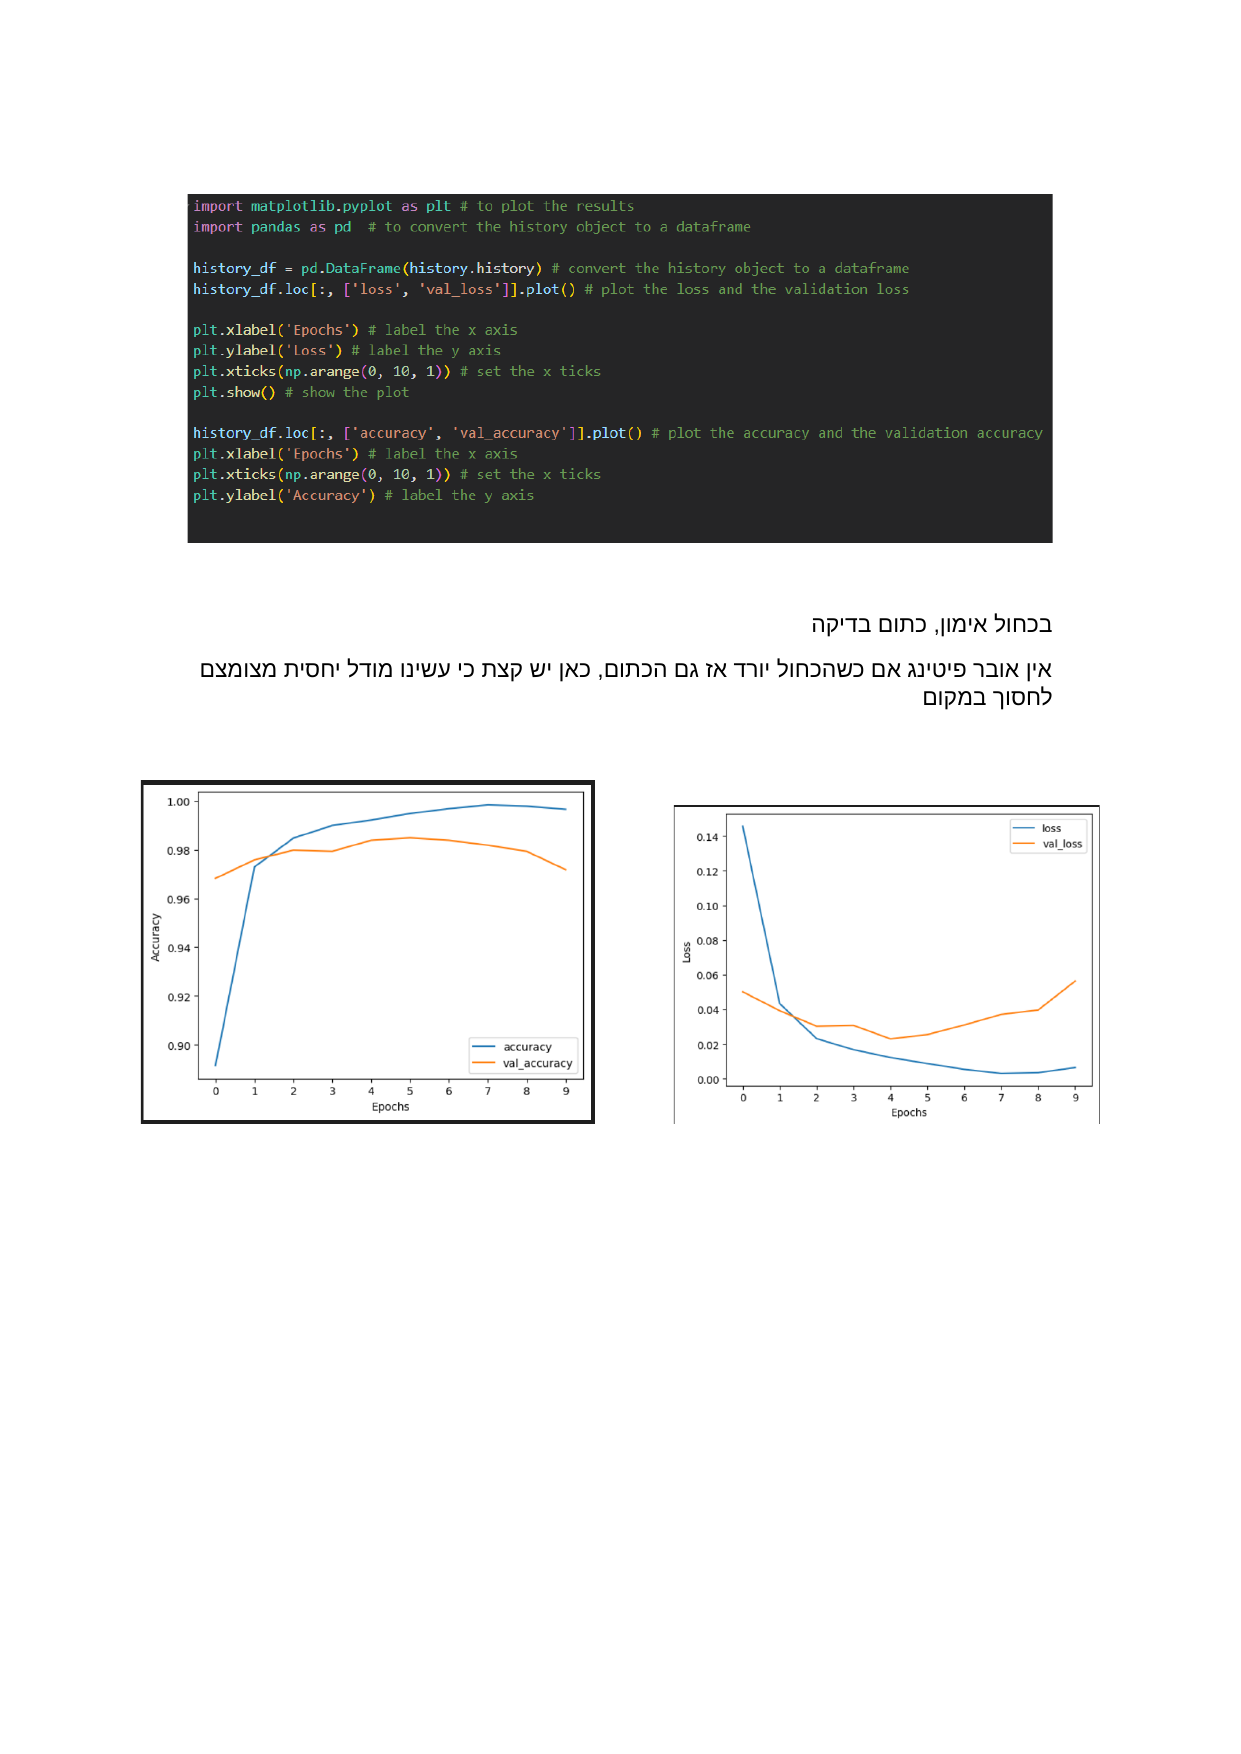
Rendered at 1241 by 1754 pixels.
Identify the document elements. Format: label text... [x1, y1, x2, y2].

text אין אובר פיטינג אם כשהכחול יורד אז גם הכתום, כאן יש קצת כי עשינו מודל יחסית מצומצם לחסוך במקום [187, 656, 1053, 710]
picture [673, 805, 1100, 1124]
text בכחול אימון, כתום בדיקה [187, 611, 1053, 637]
picture [140, 780, 595, 1124]
picture [187, 194, 1053, 543]
